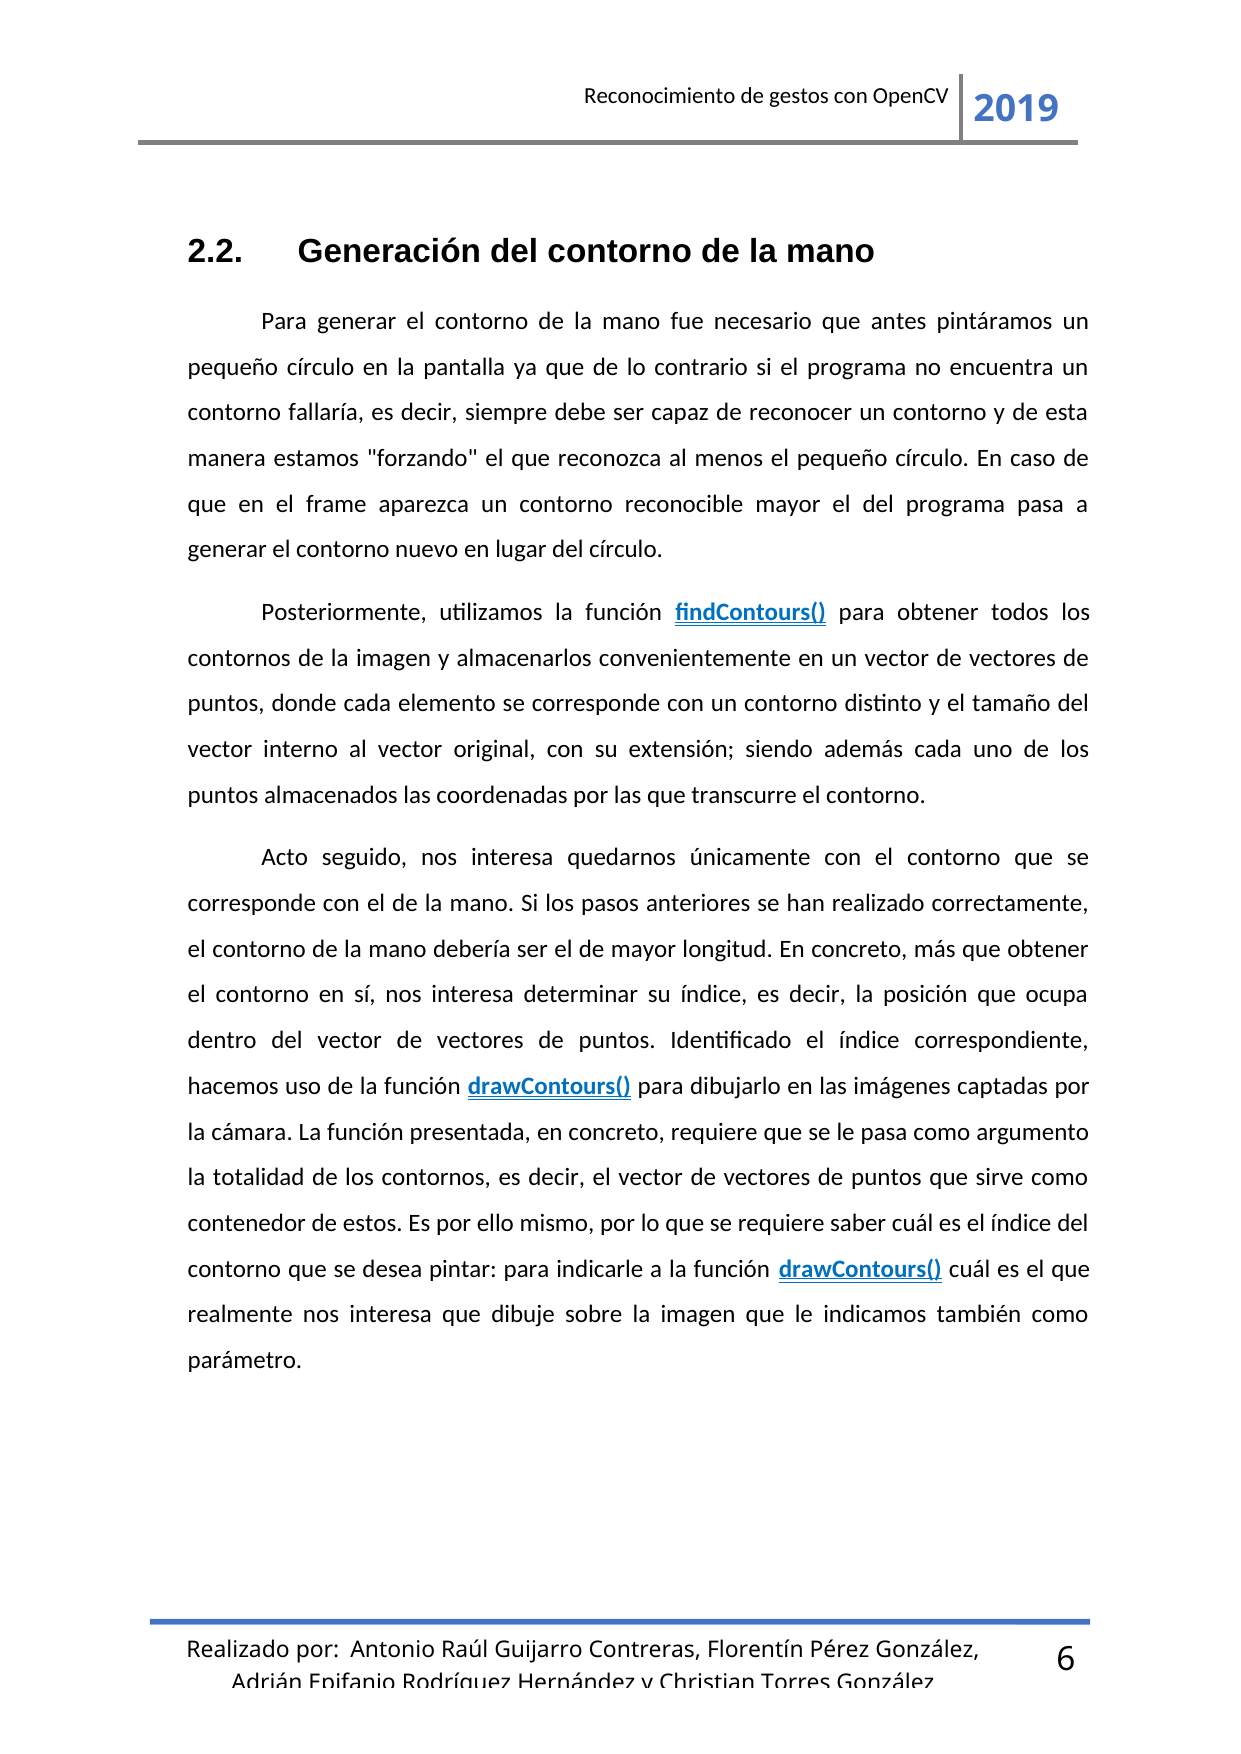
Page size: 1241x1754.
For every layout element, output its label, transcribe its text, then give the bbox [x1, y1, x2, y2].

text Acto seguido, nos interesa quedarnos únicamente con el contorno que se corresponde con el de la mano. Si los pasos anteriores se han realizado correctamente, el contorno de la mano debería ser el de mayor longitud. En concreto, más que obtener el contorno en sí, nos interesa determinar su índice, es decir, la posición que ocupa dentro del vector de vectores de puntos. Identificado el índice correspondiente, hacemos uso de la función drawContours() para dibujarlo en las imágenes captadas por la cámara. La función presentada, en concreto, requiere que se le pasa como argumento la totalidad de los contornos, es decir, el vector de vectores de puntos que sirve como contenedor de estos. Es por ello mismo, por lo que se requiere saber cuál es el índice del contorno que se desea pintar: para indicarle a la función drawContours() cuál es el que realmente nos interesa que dibuje sobre la imagen que le indicamos también como parámetro. [187, 841, 1090, 1375]
text Posteriormente, utilizamos la función findContours() para obtener todos los contornos de la imagen y almacenarlos convenientemente en un vector de vectores de puntos, donde cada elemento se corresponde con un contorno distinto y el tamaño del vector interno al vector original, con su extensión; siendo además cada uno de los puntos almacenados las coordenadas por las que transcurre el contorno. [187, 596, 1090, 809]
text Para generar el contorno de la mano fue necesario que antes pintáramos un pequeño círculo en la pantalla ya que de lo contrario si el programa no encuentra un contorno fallaría, es decir, siempre debe ser capaz de reconocer un contorno y de esta manera estamos "forzando" el que reconozca al menos el pequeño círculo. En caso de que en el frame aparezca un contorno reconocible mayor el del programa pasa a generar el contorno nuevo en lugar del círculo. [187, 305, 1090, 564]
list Generación del contorno de la mano [187, 231, 1090, 269]
